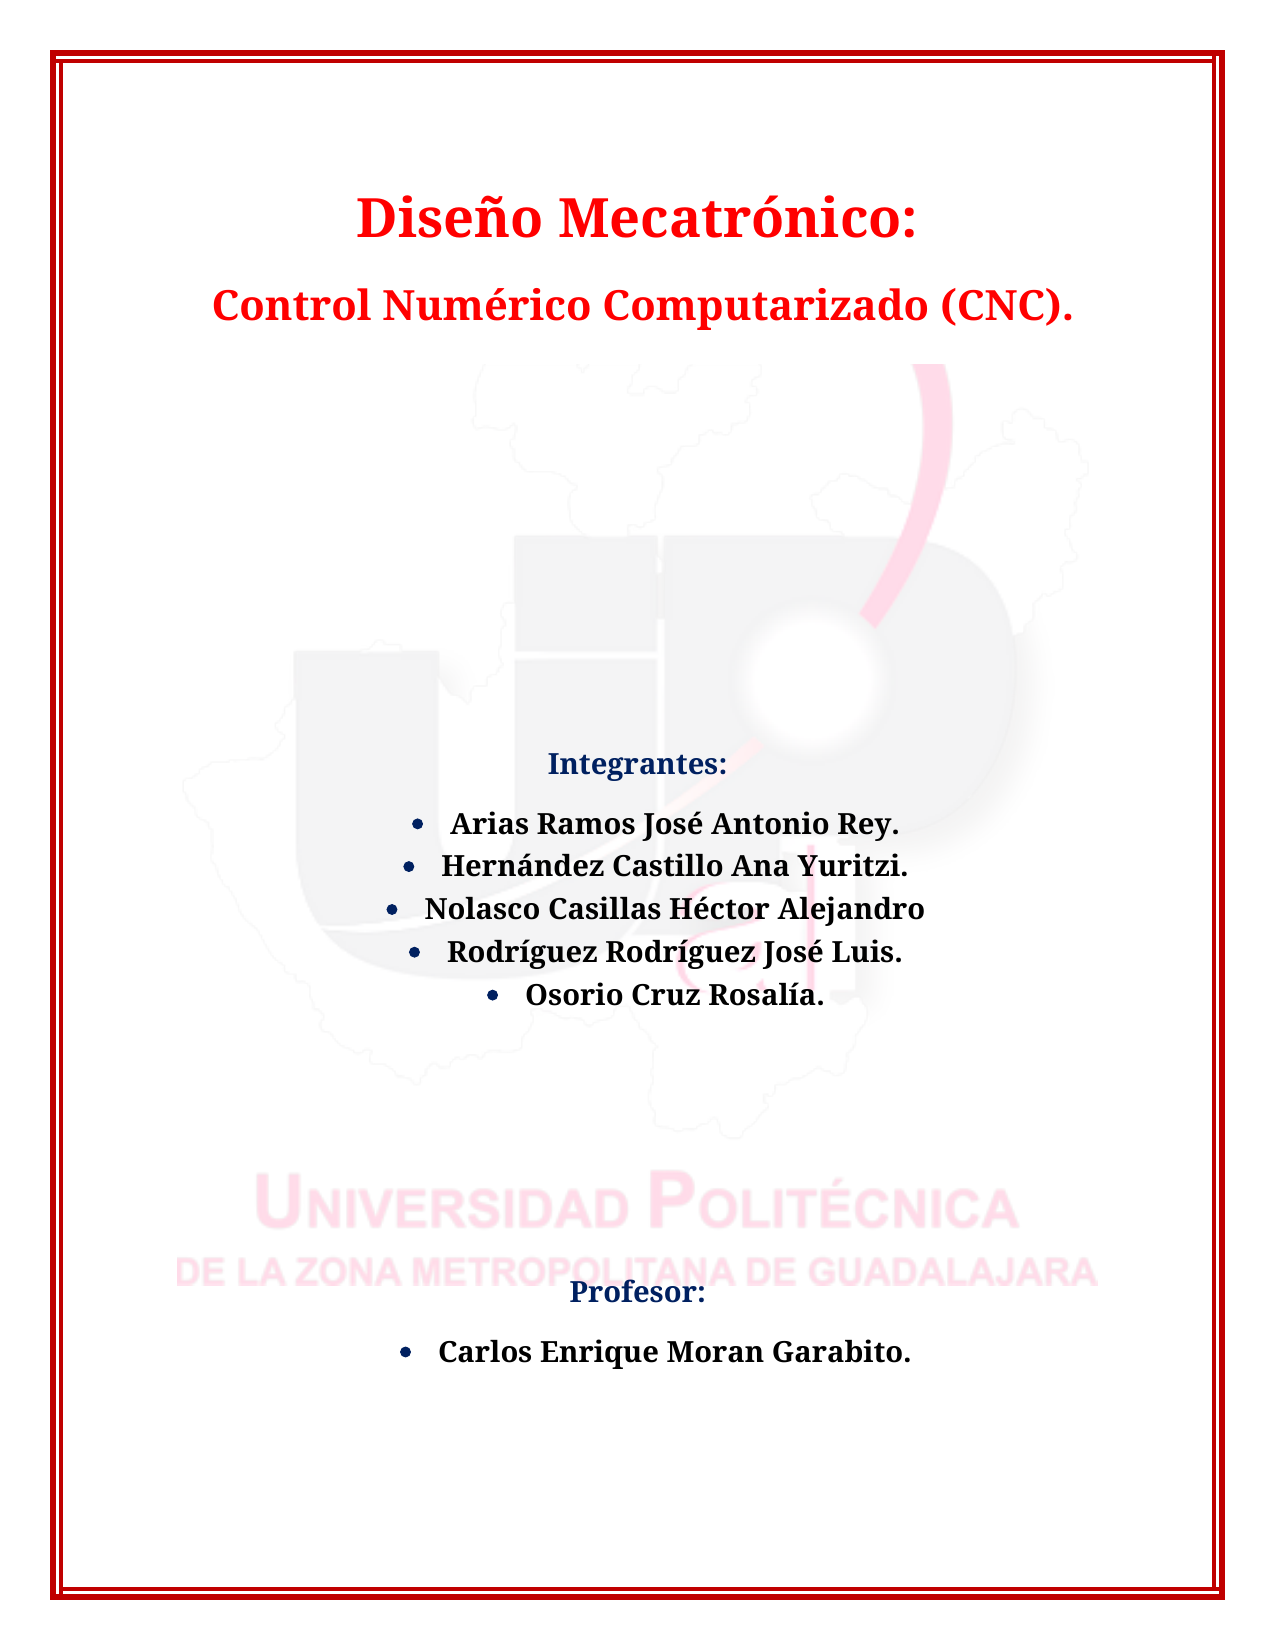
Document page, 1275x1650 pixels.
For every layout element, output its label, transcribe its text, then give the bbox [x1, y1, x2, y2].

text Diseño Mecatrónico: [75, 180, 1200, 253]
text Profesor: [75, 1272, 1200, 1311]
list Rodríguez Rodríguez José Luis. [112, 931, 1200, 971]
list Arias Ramos José Antonio Rey. [112, 803, 1200, 843]
list Hernández Castillo Ana Yuritzi. [112, 846, 1200, 885]
list Osorio Cruz Rosalía. [112, 974, 1200, 1014]
text Control Numérico Computarizado (CNC). [75, 276, 1200, 333]
list Nolasco Casillas Héctor Alejandro [112, 888, 1200, 928]
list Carlos Enrique Moran Garabito. [112, 1331, 1200, 1371]
text Integrantes: [75, 743, 1200, 783]
